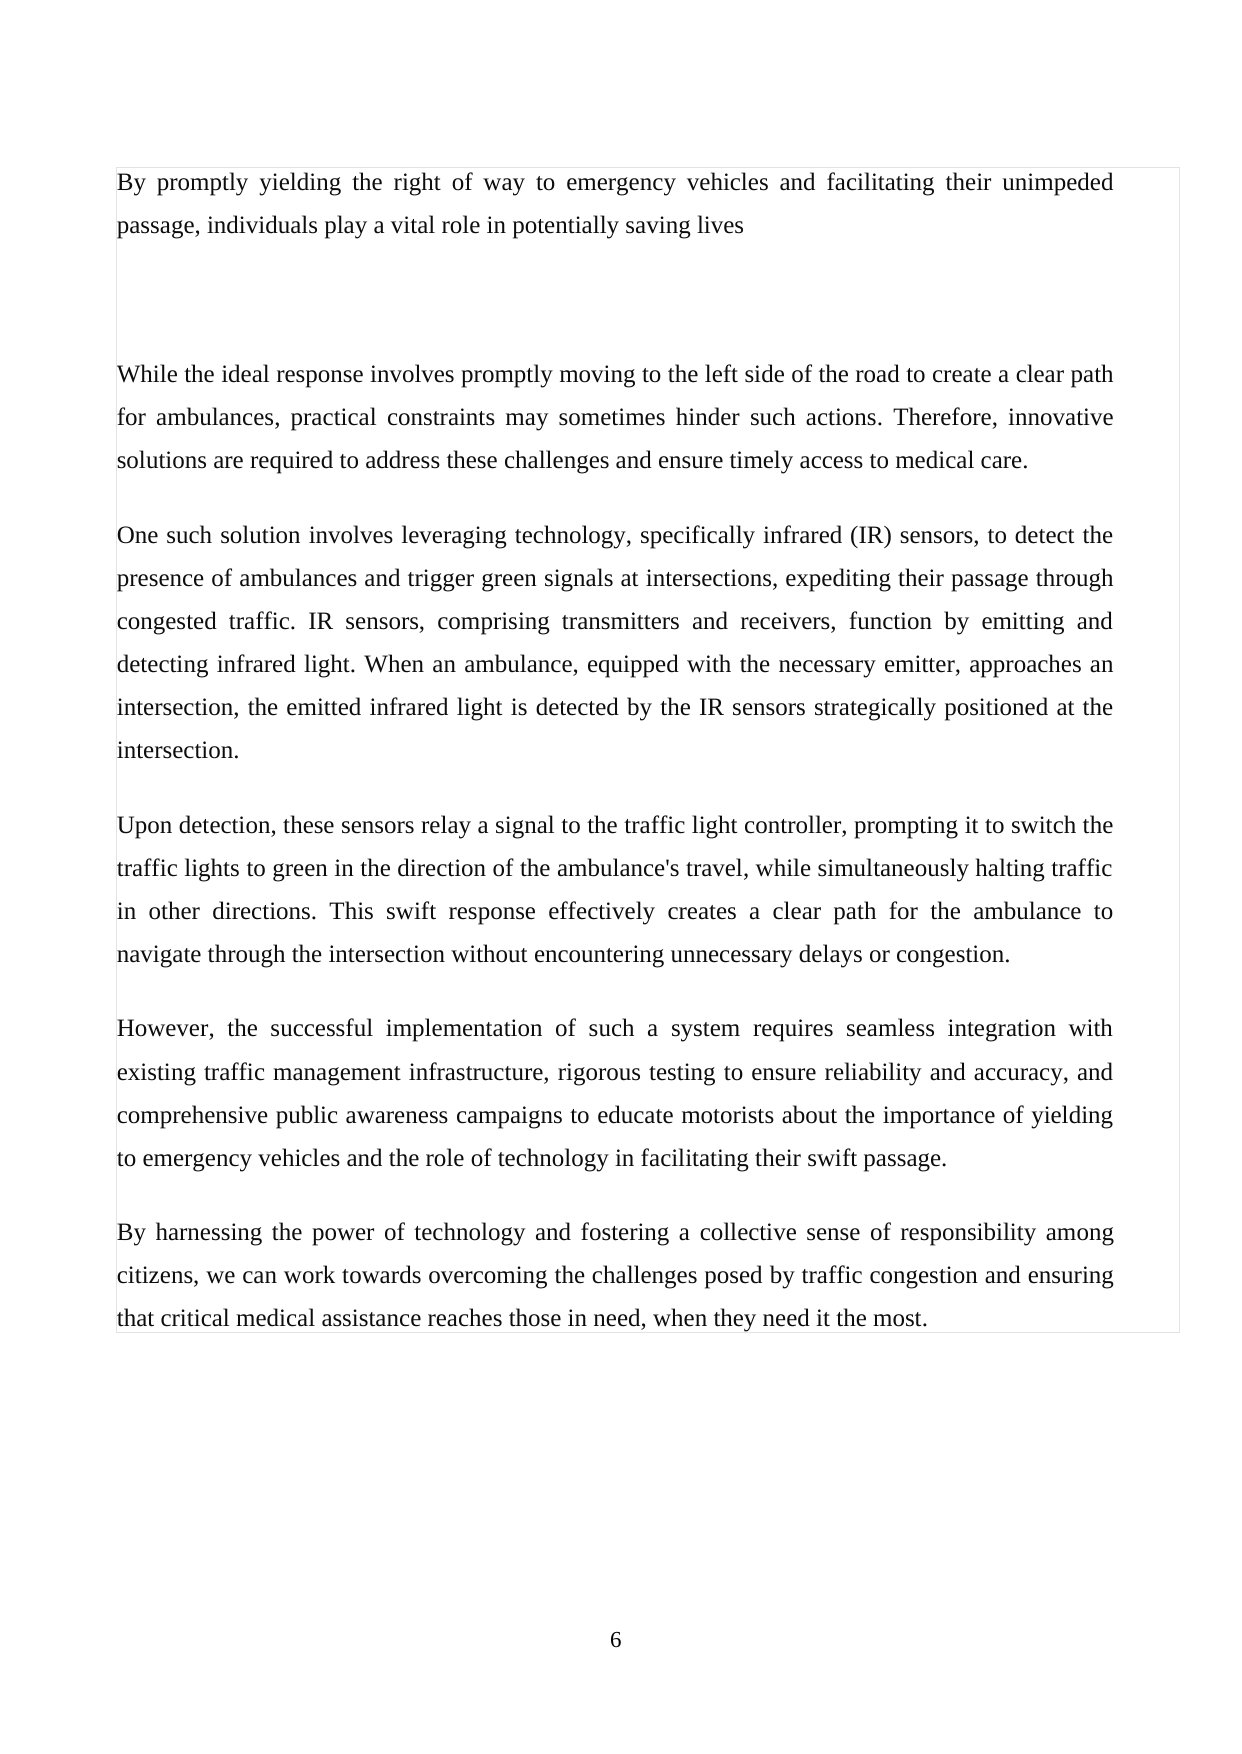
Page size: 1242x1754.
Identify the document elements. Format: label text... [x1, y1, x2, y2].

text One such solution involves leveraging technology, specifically infrared (IR) sensors, to detect the presence of ambulances and trigger green signals at intersections, expediting their passage through congested traffic. IR sensors, comprising transmitters and receivers, function by emitting and detecting infrared light. When an ambulance, equipped with the necessary emitter, approaches an intersection, the emitted infrared light is detected by the IR sensors strategically positioned at the intersection. [117, 519, 1179, 764]
text By harnessing the power of technology and fostering a collective sense of responsibility among citizens, we can work towards overcoming the challenges posed by traffic congestion and ensuring that critical medical assistance reaches those in need, when they need it the most. [117, 1217, 1179, 1332]
text While the ideal response involves promptly moving to the left side of the road to create a clear path for ambulances, practical constraints may sometimes hinder such actions. Therefore, innovative solutions are required to address these challenges and ensure timely access to medical care. [117, 358, 1179, 474]
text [117, 168, 1179, 239]
text However, the successful implementation of such a system requires seamless integration with existing traffic management infrastructure, rigorous testing to ensure reliability and accuracy, and comprehensive public awareness campaigns to educate motorists about the importance of yielding to emergency vehicles and the role of technology in facilitating their swift passage. [117, 1013, 1179, 1172]
text Upon detection, these sensors relay a signal to the traffic light controller, prompting it to switch the traffic lights to green in the direction of the ambulance's travel, while simultaneously halting traffic in other directions. This swift response effectively creates a clear path for the ambulance to navigate through the intersection without encountering unnecessary delays or congestion. [117, 809, 1179, 968]
